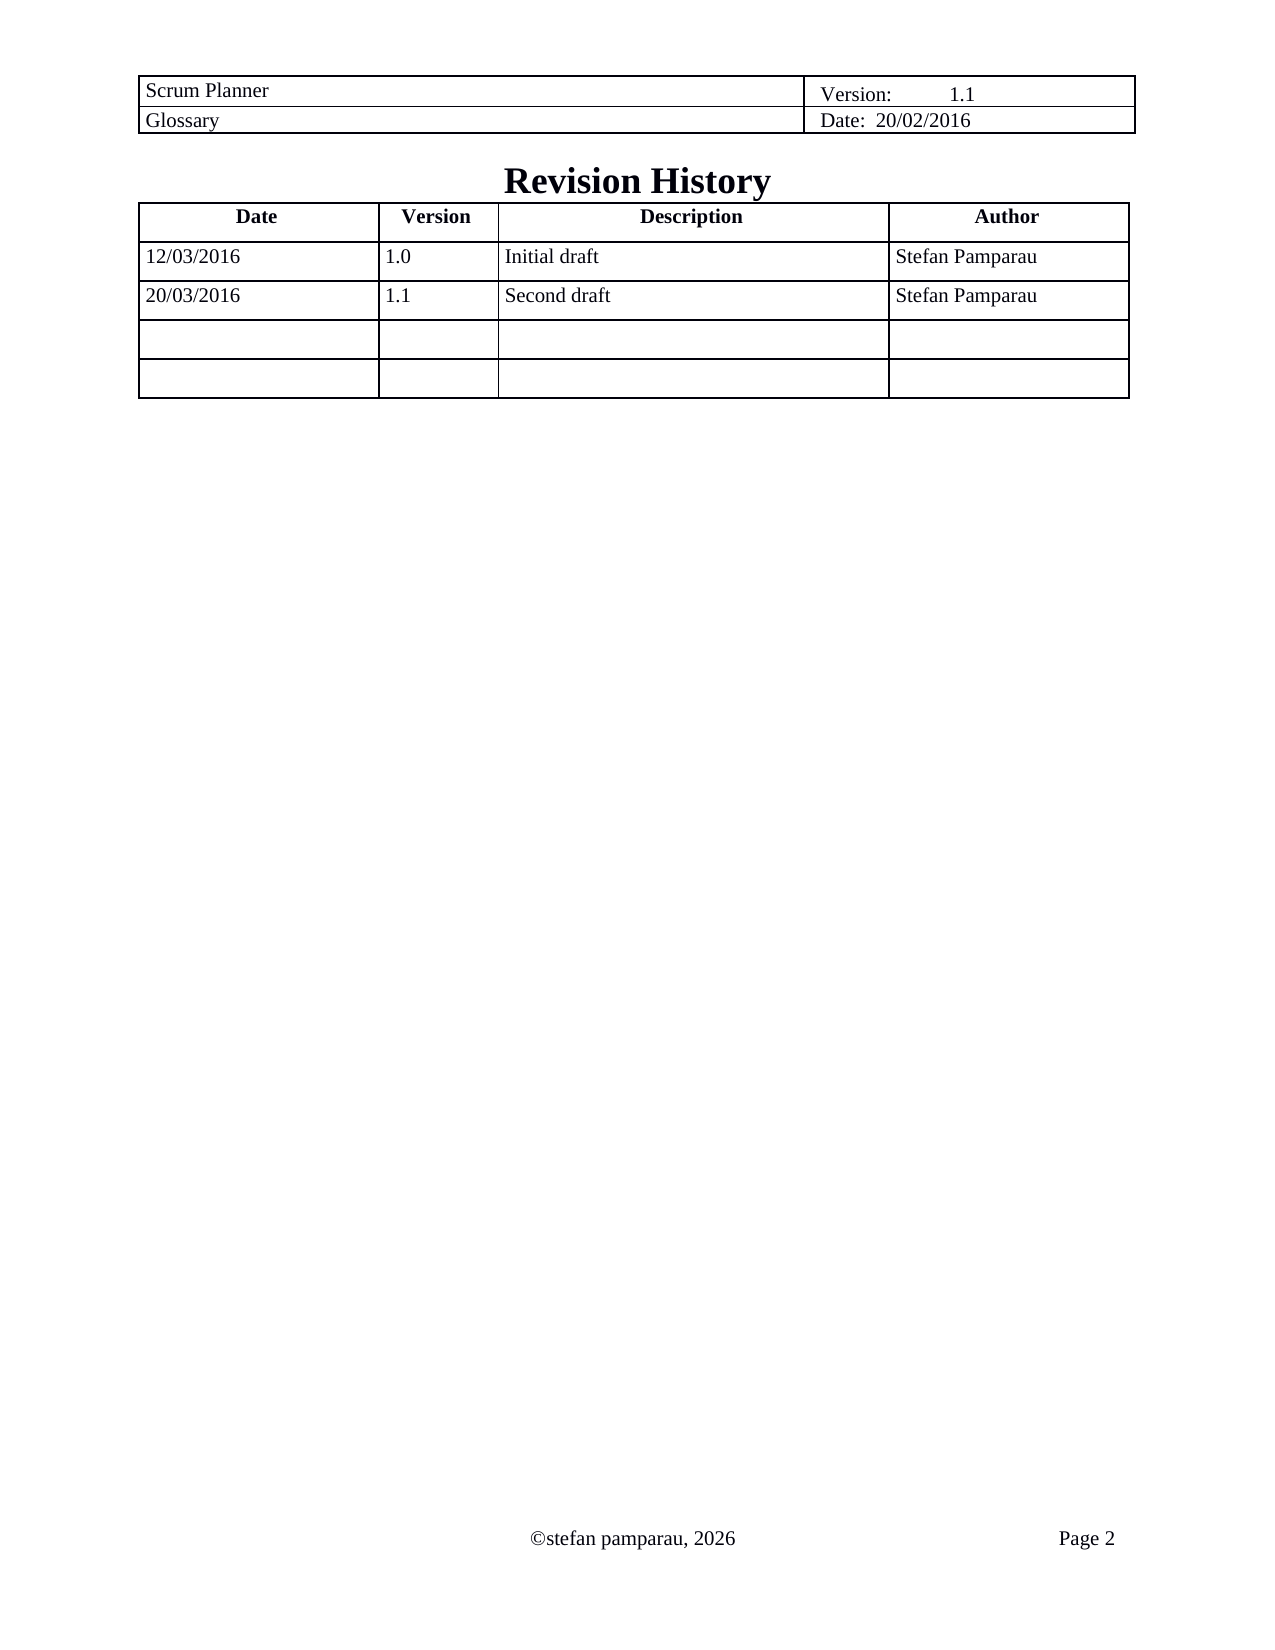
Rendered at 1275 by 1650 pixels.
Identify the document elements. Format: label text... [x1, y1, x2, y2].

title Revision History [150, 159, 1125, 202]
table_cell [890, 360, 1128, 397]
table_cell Initial draft [499, 243, 888, 280]
table_cell [499, 321, 888, 358]
table_header Date [140, 204, 378, 241]
table_cell Stefan Pamparau [890, 282, 1128, 319]
table_cell 1.0 [380, 243, 498, 280]
table_cell [499, 360, 888, 397]
table_cell [140, 360, 378, 397]
table_cell [380, 360, 498, 397]
table_cell [140, 321, 378, 358]
table_cell 20/03/2016 [140, 282, 378, 319]
table_cell [380, 321, 498, 358]
table_header Version [380, 204, 498, 241]
table_cell 12/03/2016 [140, 243, 378, 280]
table_cell 1.1 [380, 282, 498, 319]
table_cell [890, 321, 1128, 358]
table_header Description [499, 204, 888, 241]
table_cell Second draft [499, 282, 888, 319]
table_cell Stefan Pamparau [890, 243, 1128, 280]
table_header Author [890, 204, 1128, 241]
